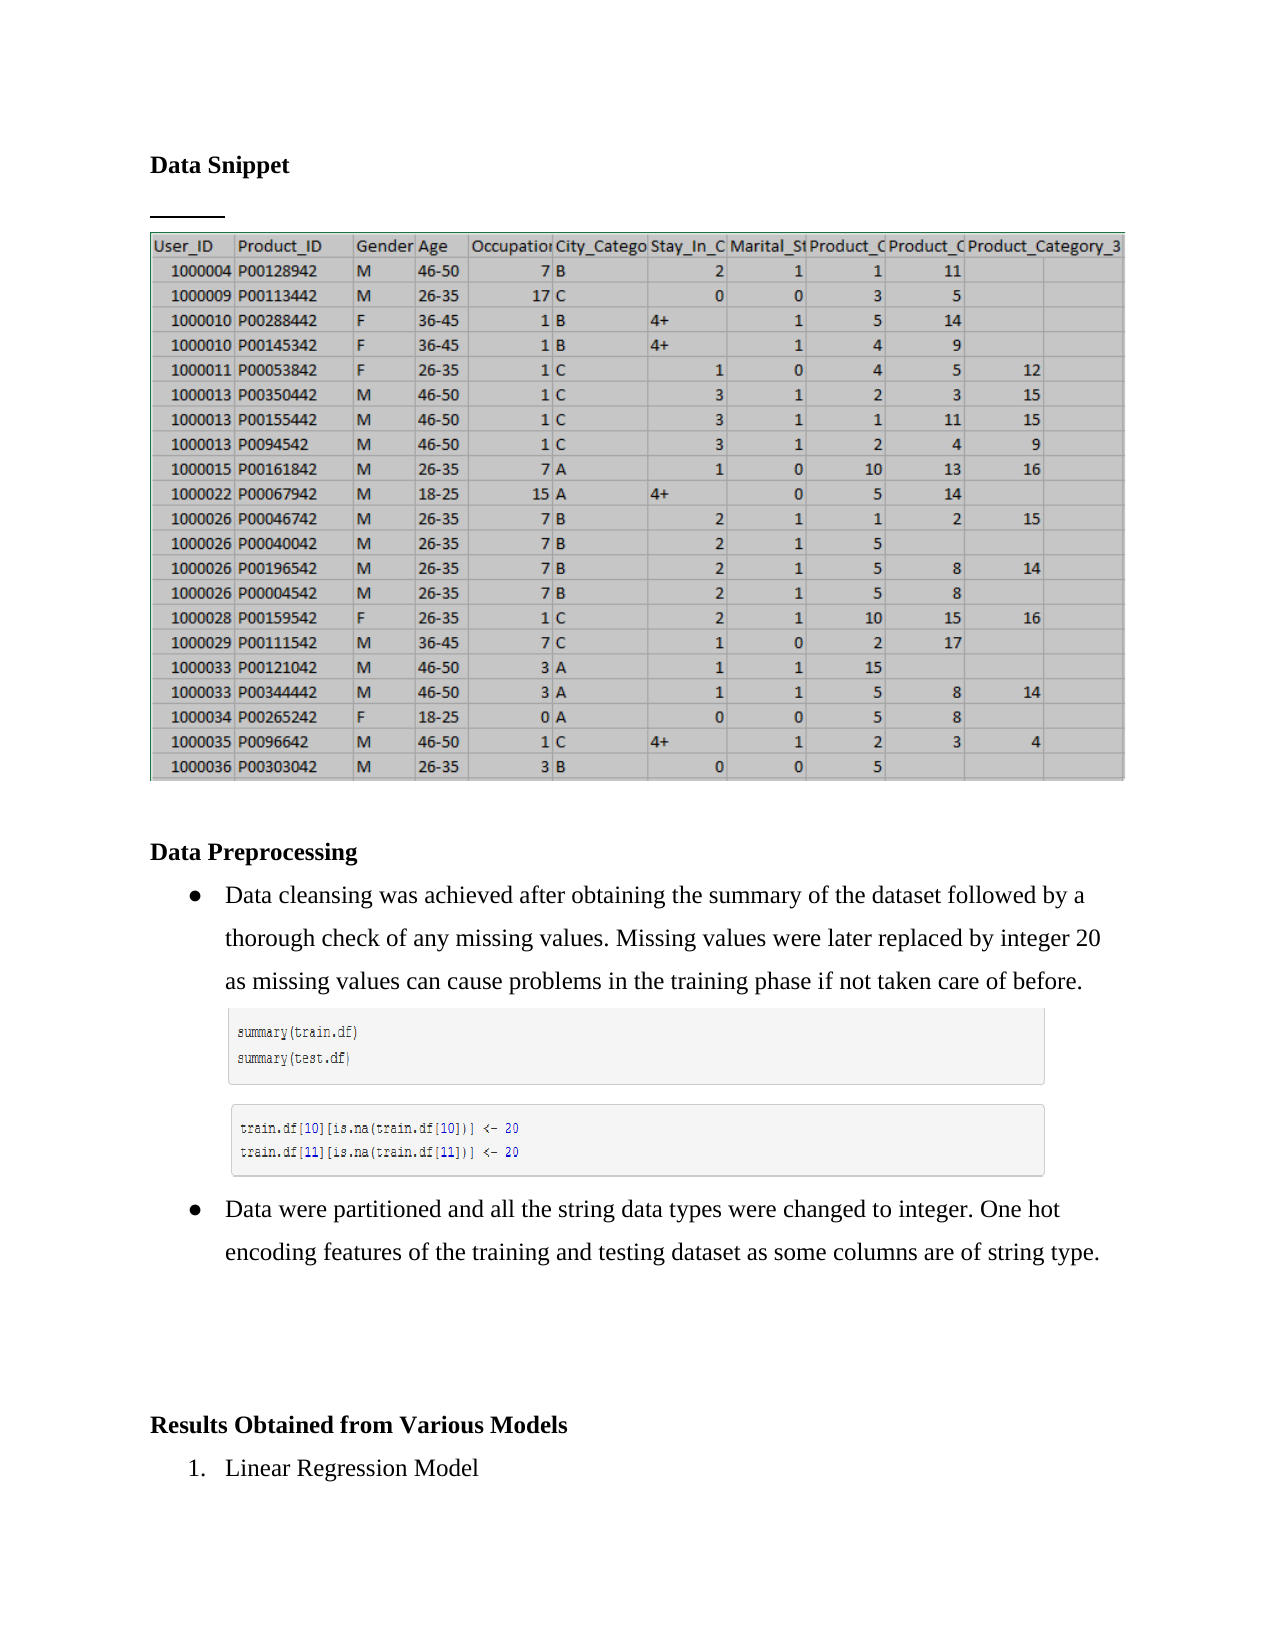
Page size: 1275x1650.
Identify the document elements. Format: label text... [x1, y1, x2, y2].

text Data Snippet [150, 150, 1125, 179]
picture [225, 1008, 1047, 1090]
text Data Preprocessing [150, 837, 1125, 866]
list Data were partitioned and all the string data types were changed to integer. One hot encoding features of the training and testing dataset as some columns are of string type. [187, 1194, 1125, 1266]
picture [150, 232, 1125, 781]
list Linear Regression Model [187, 1453, 1125, 1482]
text Results Obtained from Various Models [150, 1410, 1125, 1439]
picture [225, 1102, 1050, 1182]
